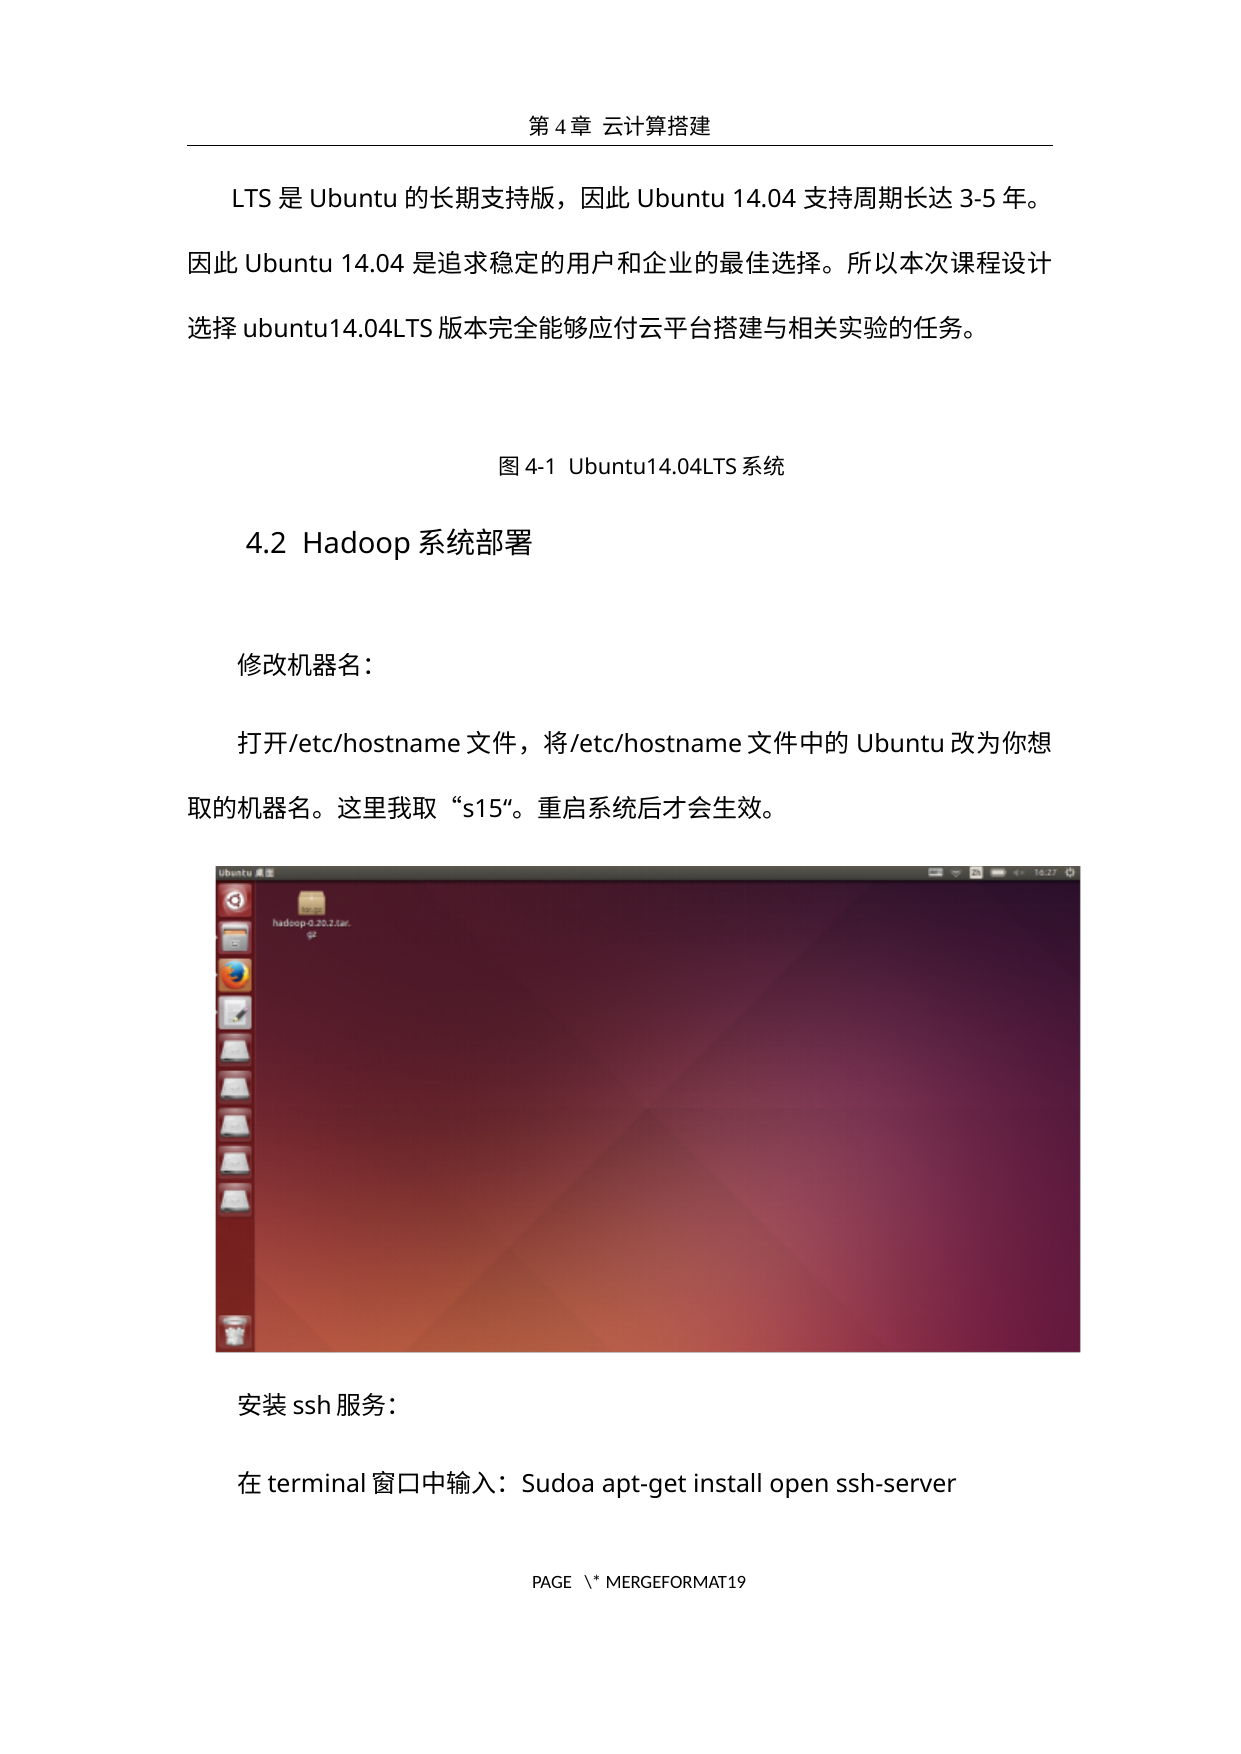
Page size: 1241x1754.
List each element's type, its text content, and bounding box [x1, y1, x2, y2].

text LTS 是 Ubuntu 的长期支持版，因此 Ubuntu 14.04 支持周期长达 3-5 年。因此 Ubuntu 14.04 是追求稳定的用户和企业的最佳选择。所以本次课程设计选择ubuntu14.04LTS版本完全能够应付云平台搭建与相关实验的任务。 [187, 164, 1053, 359]
picture [215, 866, 1082, 1354]
text 在terminal窗口中输入：Sudoa apt-get install open ssh-server [187, 1449, 1053, 1514]
text 修改机器名： [187, 631, 1053, 696]
text 打开/etc/hostname文件，将/etc/hostname文件中的Ubuntu改为你想取的机器名。这里我取“s15“。重启系统后才会生效。 [187, 709, 1053, 839]
subtitle 4.2 Hadoop系统部署 [187, 508, 1053, 573]
text 图4-1 Ubuntu14.04LTS系统 [187, 449, 1053, 481]
